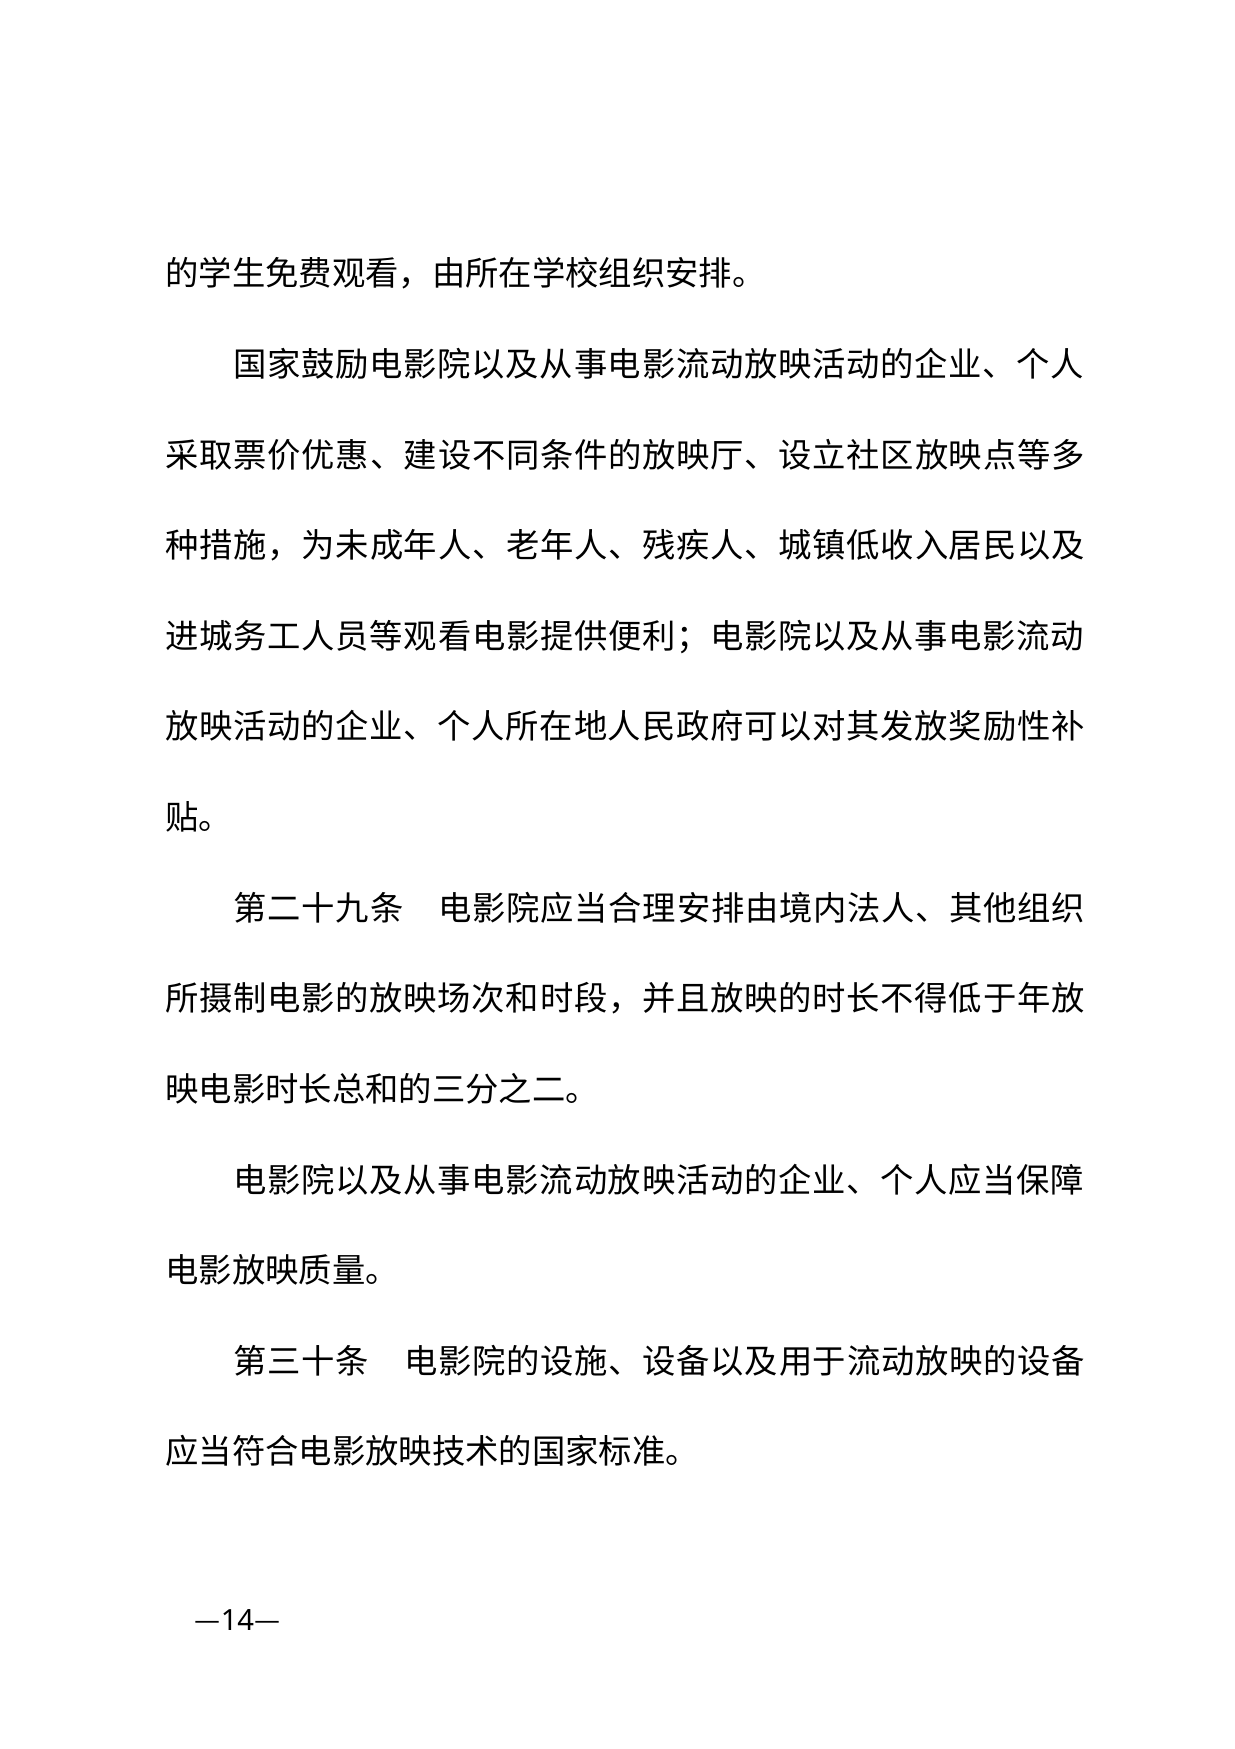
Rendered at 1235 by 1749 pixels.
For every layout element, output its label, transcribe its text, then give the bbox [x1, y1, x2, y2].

text 国家鼓励电影院以及从事电影流动放映活动的企业、个人采取票价优惠、建设不同条件的放映厅、设立社区放映点等多种措施，为未成年人、老年人、残疾人、城镇低收入居民以及进城务工人员等观看电影提供便利；电影院以及从事电影流动放映活动的企业、个人所在地人民政府可以对其发放奖励性补贴。 [165, 317, 1087, 860]
text 第三十条 电影院的设施、设备以及用于流动放映的设备应当符合电影放映技术的国家标准。 [165, 1313, 1087, 1495]
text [165, 226, 1087, 317]
text 第二十九条 电影院应当合理安排由境内法人、其他组织所摄制电影的放映场次和时段，并且放映的时长不得低于年放映电影时长总和的三分之二。 [165, 860, 1087, 1132]
text 电影院以及从事电影流动放映活动的企业、个人应当保障电影放映质量。 [165, 1132, 1087, 1313]
